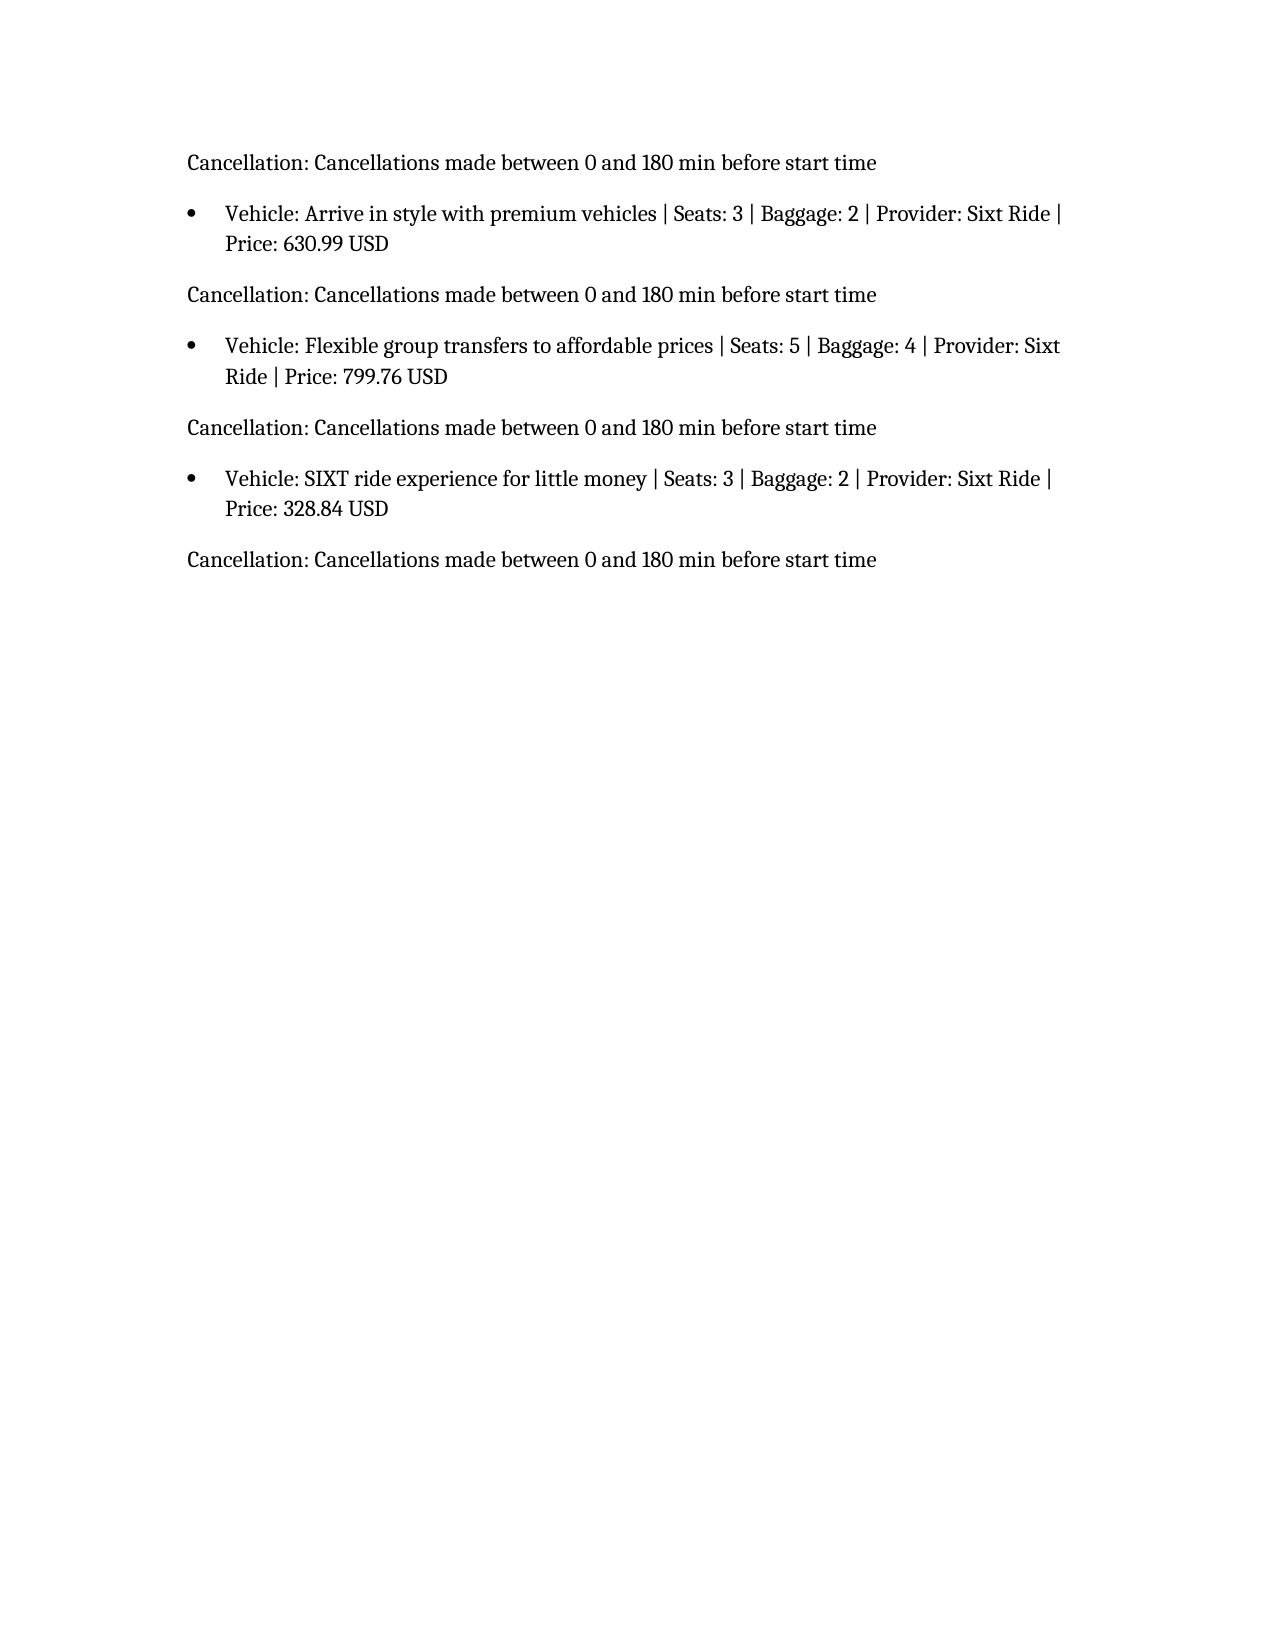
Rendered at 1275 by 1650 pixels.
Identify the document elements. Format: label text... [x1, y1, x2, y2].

text Cancellation: Cancellations made between 0 and 180 min before start time [187, 414, 1087, 441]
text Cancellation: Cancellations made between 0 and 180 min before start time [187, 547, 1087, 573]
list Vehicle: SIXT ride experience for little money | Seats: 3 | Baggage: 2 | Provider: Sixt Ride | Price: 328.84 USD [187, 466, 1087, 522]
list Vehicle: Arrive in style with premium vehicles | Seats: 3 | Baggage: 2 | Provider: Sixt Ride | Price: 630.99 USD [187, 201, 1087, 258]
list Vehicle: Flexible group transfers to affordable prices | Seats: 5 | Baggage: 4 | Provider: Sixt Ride | Price: 799.76 USD [187, 333, 1087, 390]
text Cancellation: Cancellations made between 0 and 180 min before start time [187, 150, 1087, 176]
text Cancellation: Cancellations made between 0 and 180 min before start time [187, 282, 1087, 309]
